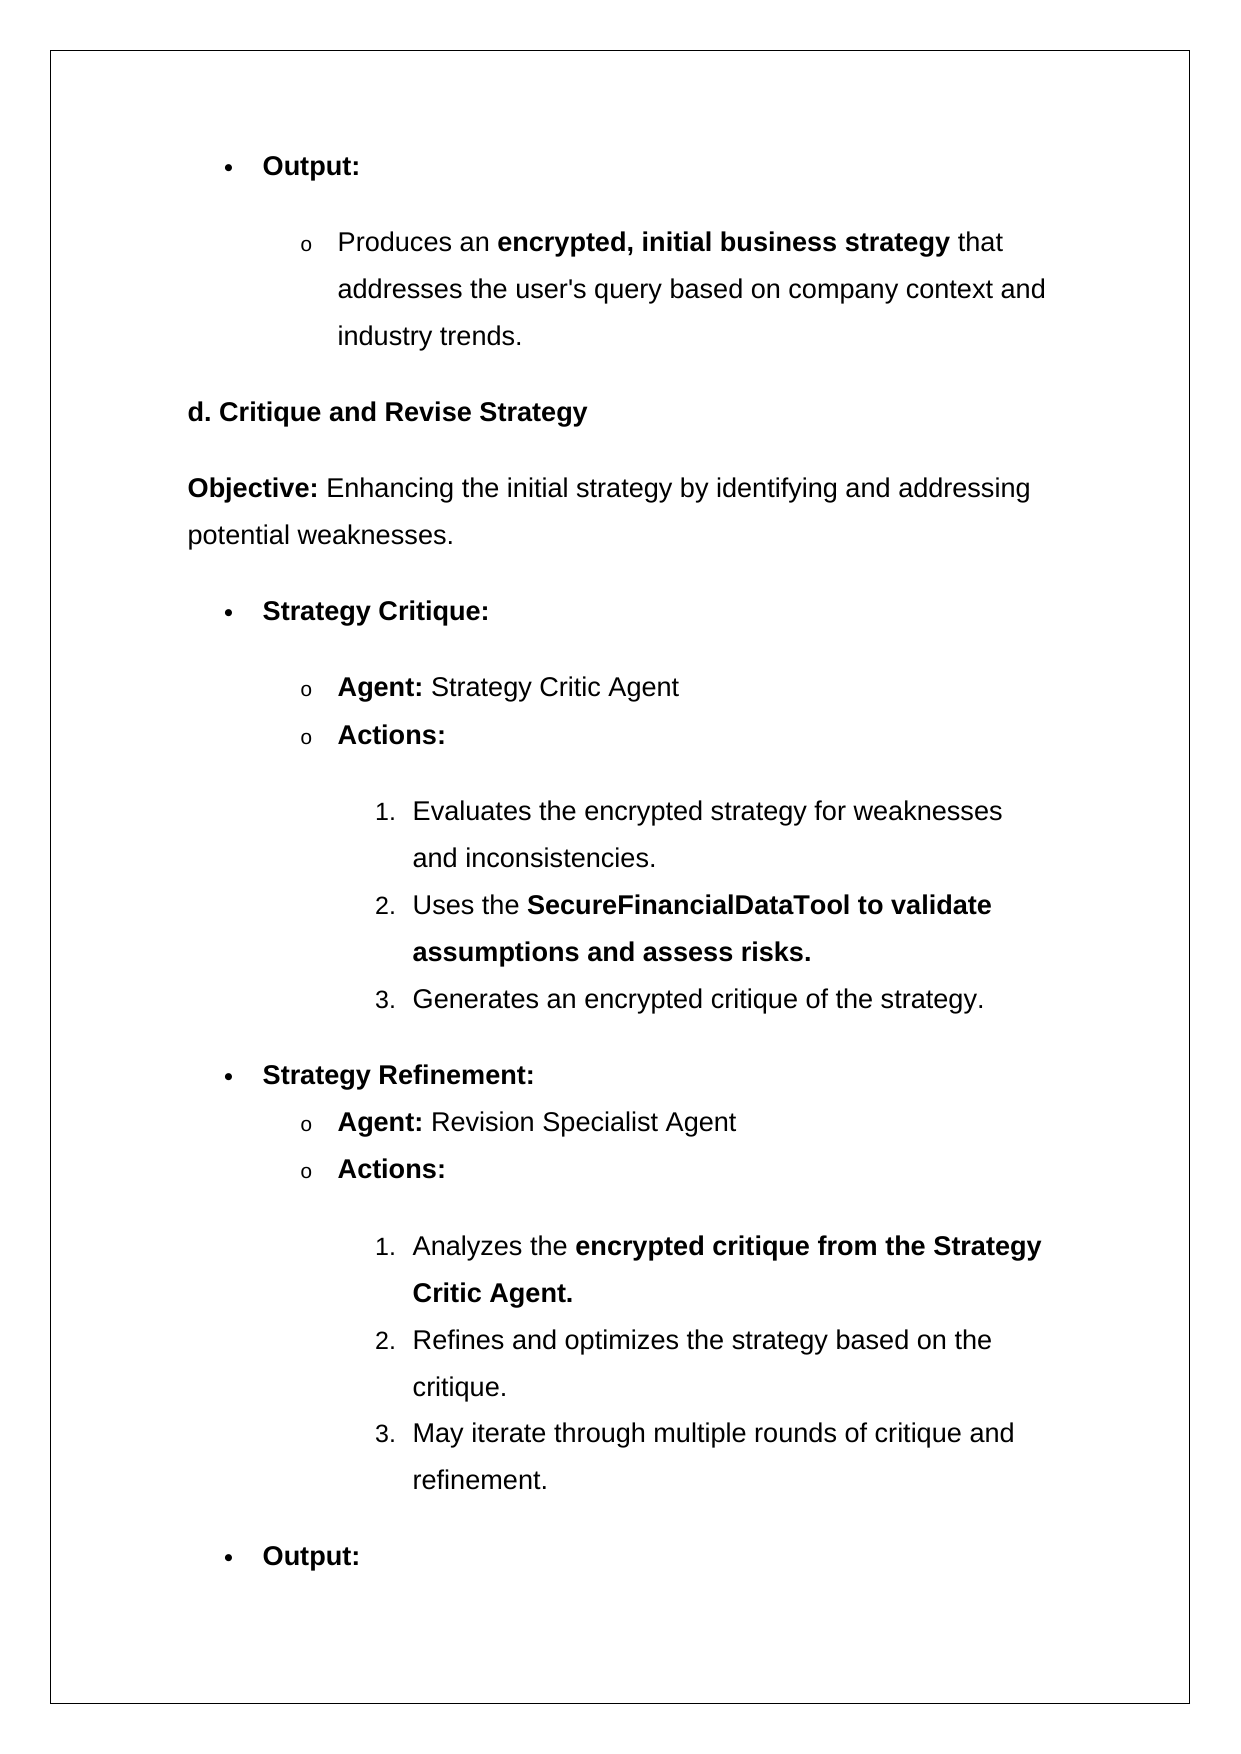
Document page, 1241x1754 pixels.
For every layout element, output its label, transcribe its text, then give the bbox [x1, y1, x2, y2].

list Agent: Strategy Critic Agent [300, 671, 1053, 703]
list Produces an encrypted, initial business strategy that addresses the user's query based on company context and industry trends. [300, 226, 1053, 351]
list Output: [225, 1540, 1053, 1572]
list Strategy Refinement: [225, 1059, 1053, 1090]
list May iterate through multiple rounds of critique and refinement. [375, 1417, 1053, 1496]
list Refines and optimizes the strategy based on the critique. [375, 1324, 1053, 1402]
list Actions: [300, 1153, 1053, 1185]
list Strategy Critique: [225, 595, 1053, 626]
list Uses the SecureFinancialDataTool to validate assumptions and assess risks. [375, 889, 1053, 967]
list Analyzes the encrypted critique from the Strategy Critic Agent. [375, 1230, 1053, 1308]
text Objective: Enhancing the initial strategy by identifying and addressing potential weaknesses. [187, 472, 1053, 550]
text d. Critique and Revise Strategy [187, 396, 1053, 427]
list Output: [225, 150, 1053, 181]
list Generates an encrypted critique of the strategy. [375, 983, 1053, 1014]
list Actions: [300, 719, 1053, 750]
list Agent: Revision Specialist Agent [300, 1106, 1053, 1137]
list Evaluates the encrypted strategy for weaknesses and inconsistencies. [375, 795, 1053, 873]
